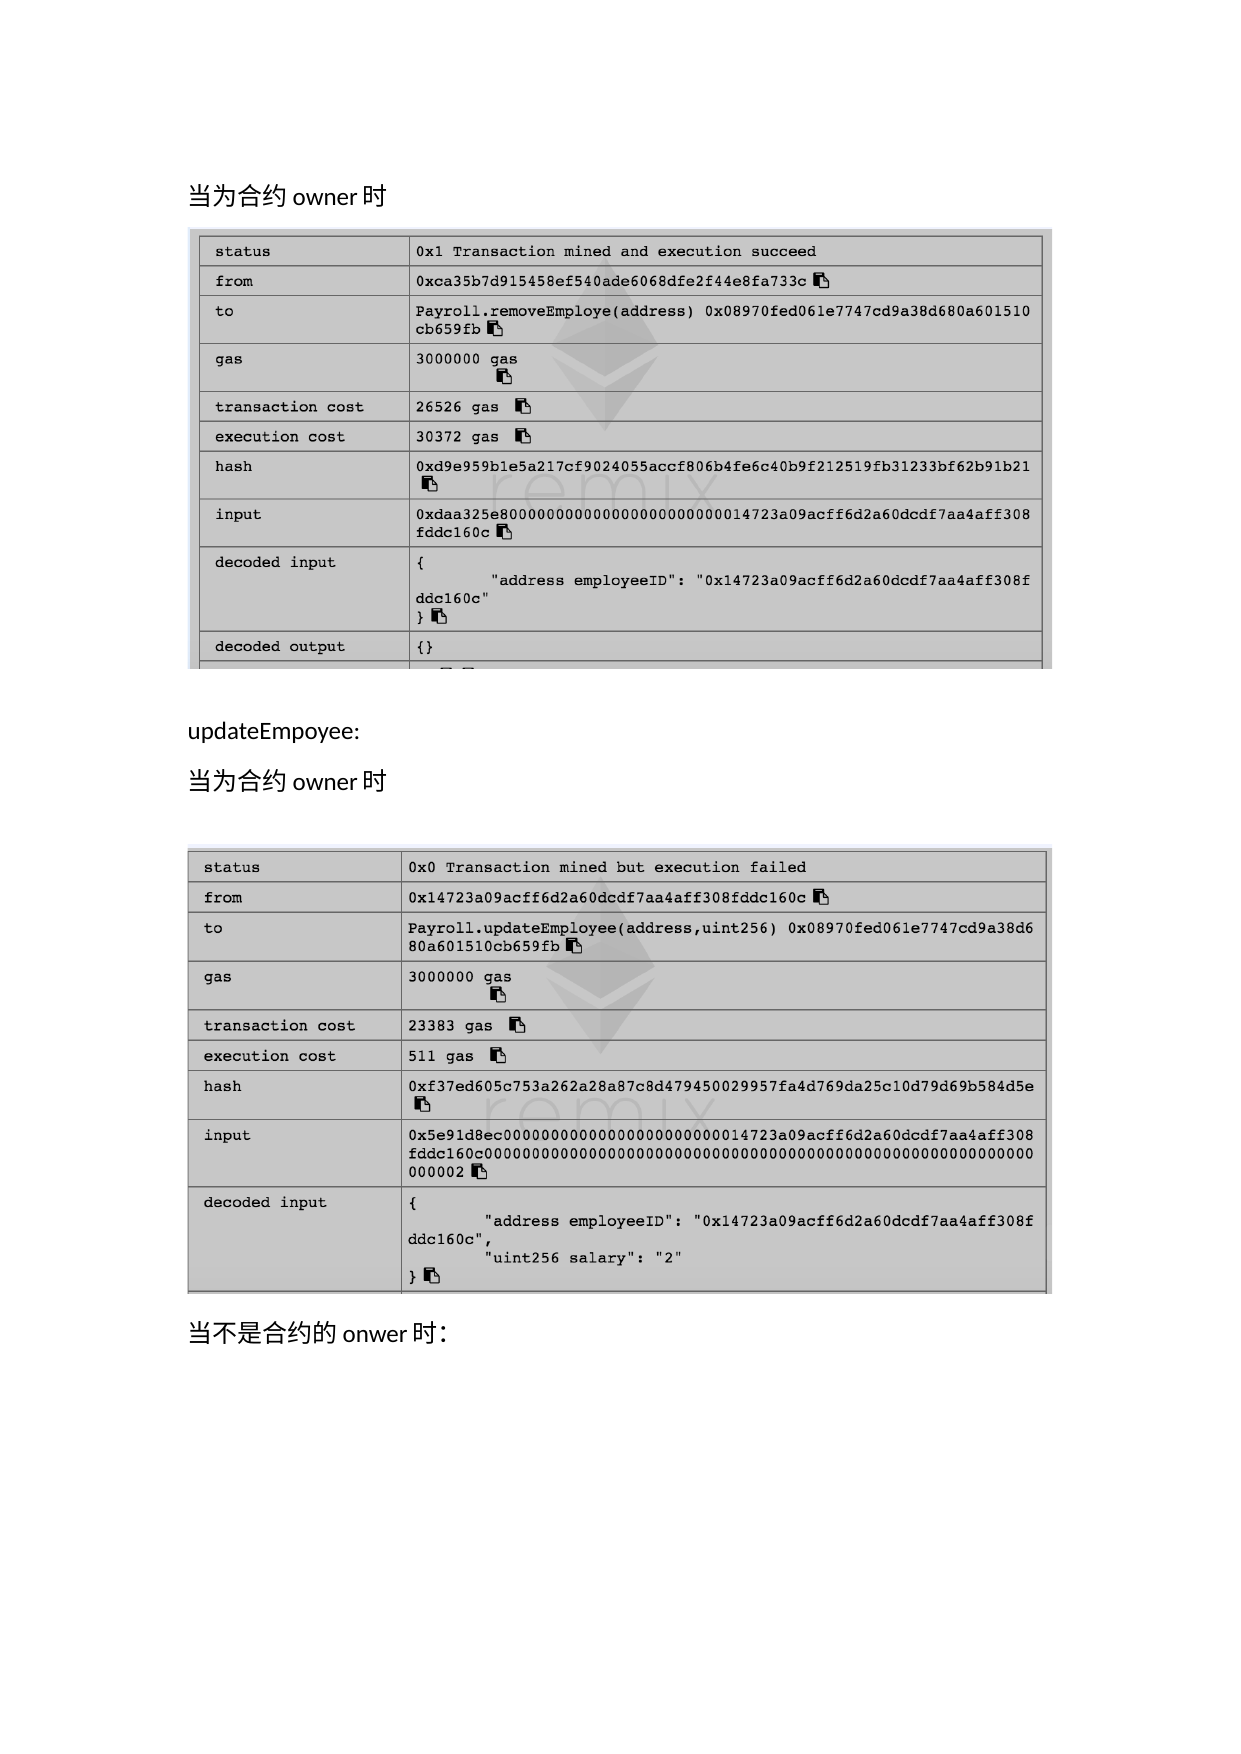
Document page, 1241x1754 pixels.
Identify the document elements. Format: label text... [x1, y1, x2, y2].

text 当为合约owner时 [187, 162, 1053, 227]
text 当为合约owner时 [187, 747, 1053, 812]
text 当不是合约的onwer时： [187, 1299, 1053, 1364]
picture [187, 844, 1053, 1294]
picture [187, 227, 1053, 669]
text updateEmpoyee: [187, 714, 1053, 747]
